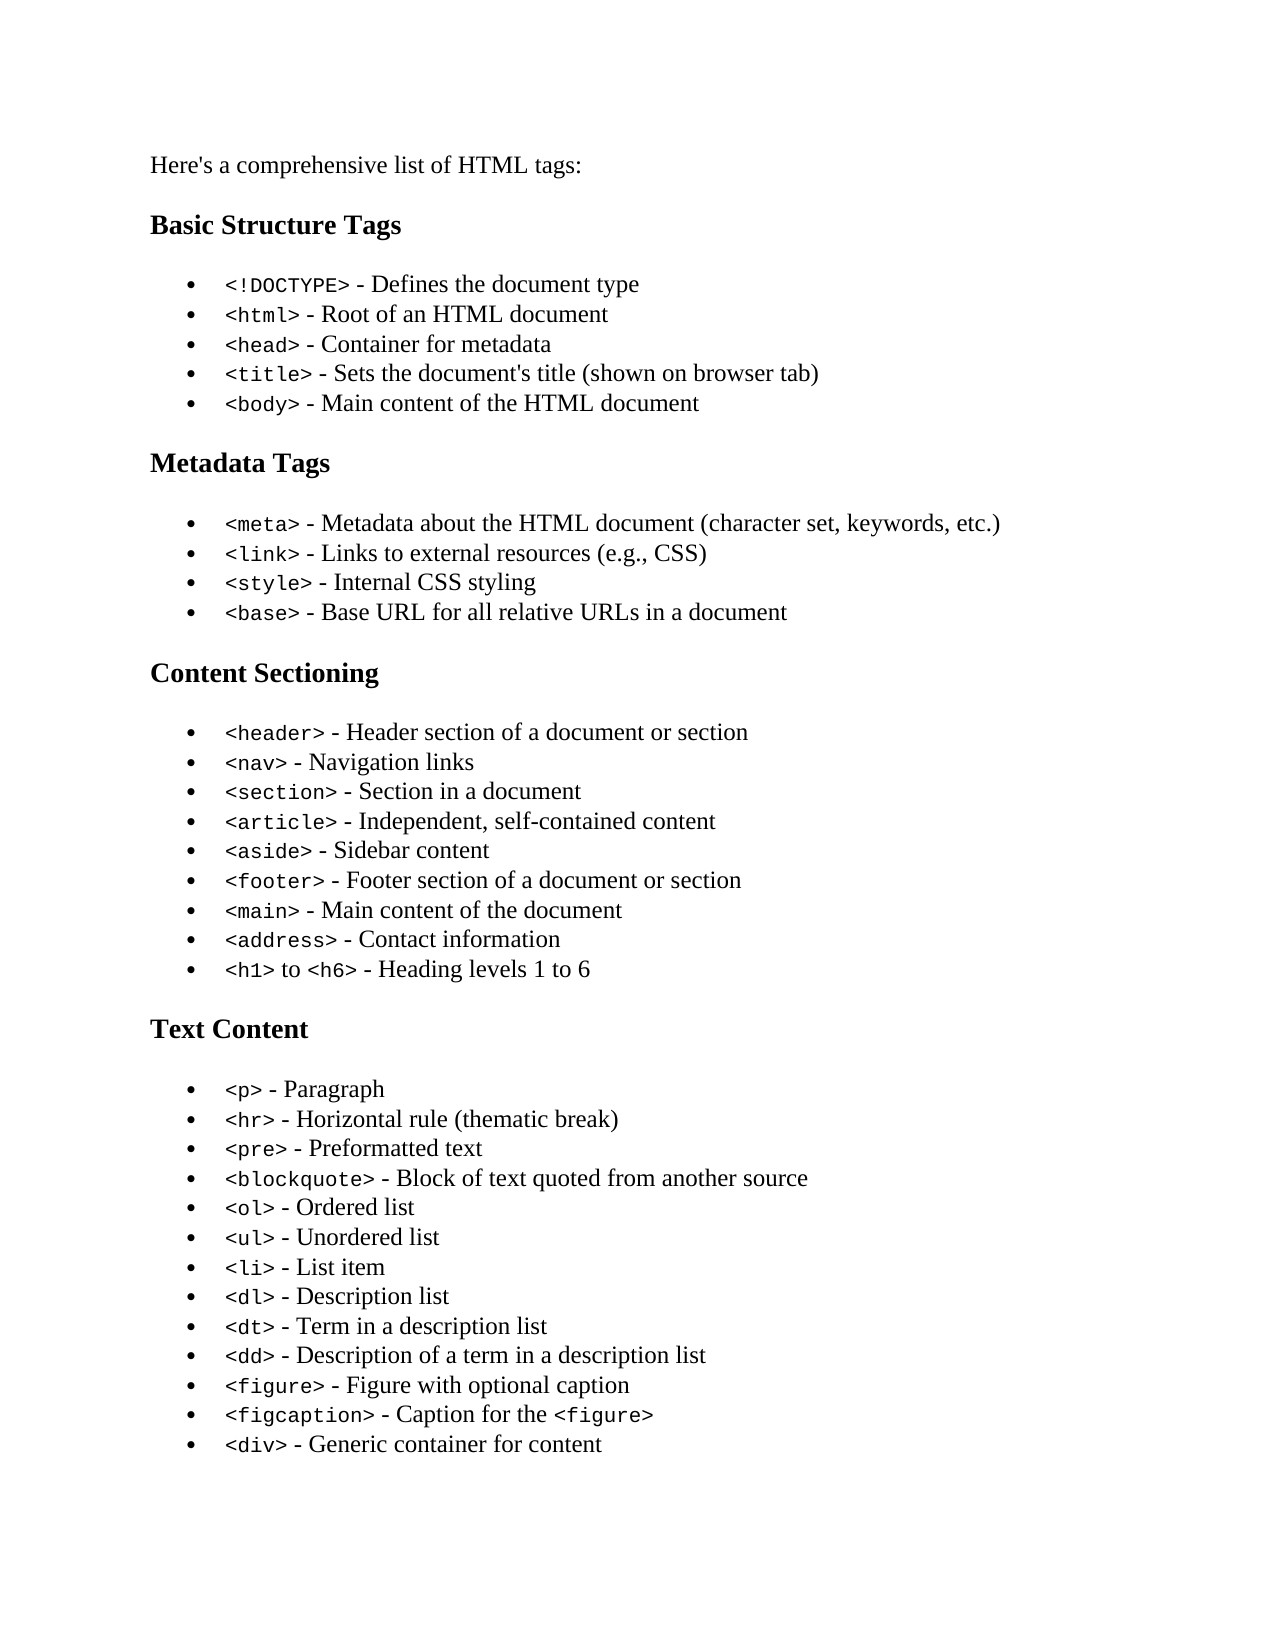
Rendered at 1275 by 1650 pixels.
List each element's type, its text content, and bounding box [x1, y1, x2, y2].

list <section> - Section in a document [187, 776, 1125, 806]
text Metadata Tags [150, 447, 1125, 479]
list <div> - Generic container for content [187, 1429, 1125, 1459]
list <address> - Contact information [187, 924, 1125, 954]
list <dl> - Description list [187, 1281, 1125, 1311]
text Here's a comprehensive list of HTML tags: [150, 150, 1125, 179]
list <dt> - Term in a description list [187, 1311, 1125, 1340]
list <meta> - Metadata about the HTML document (character set, keywords, etc.) [187, 508, 1125, 538]
text Text Content [150, 1013, 1125, 1045]
list <dd> - Description of a term in a description list [187, 1340, 1125, 1370]
list <body> - Main content of the HTML document [187, 388, 1125, 417]
list <aside> - Sidebar content [187, 836, 1125, 865]
list <style> - Internal CSS styling [187, 567, 1125, 597]
list <base> - Base URL for all relative URLs in a document [187, 597, 1125, 626]
list <article> - Independent, self-contained content [187, 806, 1125, 836]
list <ol> - Ordered list [187, 1192, 1125, 1222]
list <link> - Links to external resources (e.g., CSS) [187, 538, 1125, 567]
list <nav> - Navigation links [187, 747, 1125, 776]
list <!DOCTYPE> - Defines the document type [187, 269, 1125, 299]
text Basic Structure Tags [150, 208, 1125, 240]
list <hr> - Horizontal rule (thematic break) [187, 1104, 1125, 1133]
list <figcaption> - Caption for the <figure> [187, 1399, 1125, 1429]
list <figure> - Figure with optional caption [187, 1370, 1125, 1399]
list <p> - Paragraph [187, 1074, 1125, 1104]
list <li> - List item [187, 1252, 1125, 1281]
list <footer> - Footer section of a document or section [187, 865, 1125, 895]
list <title> - Sets the document's title (shown on browser tab) [187, 358, 1125, 388]
text Content Sectioning [150, 656, 1125, 688]
list <h1> to <h6> - Heading levels 1 to 6 [187, 954, 1125, 983]
list <pre> - Preformatted text [187, 1133, 1125, 1163]
list <ul> - Unordered list [187, 1222, 1125, 1252]
list <header> - Header section of a document or section [187, 717, 1125, 747]
list <main> - Main content of the document [187, 895, 1125, 924]
list <html> - Root of an HTML document [187, 299, 1125, 329]
list <head> - Container for metadata [187, 329, 1125, 358]
list <blockquote> - Block of text quoted from another source [187, 1163, 1125, 1192]
